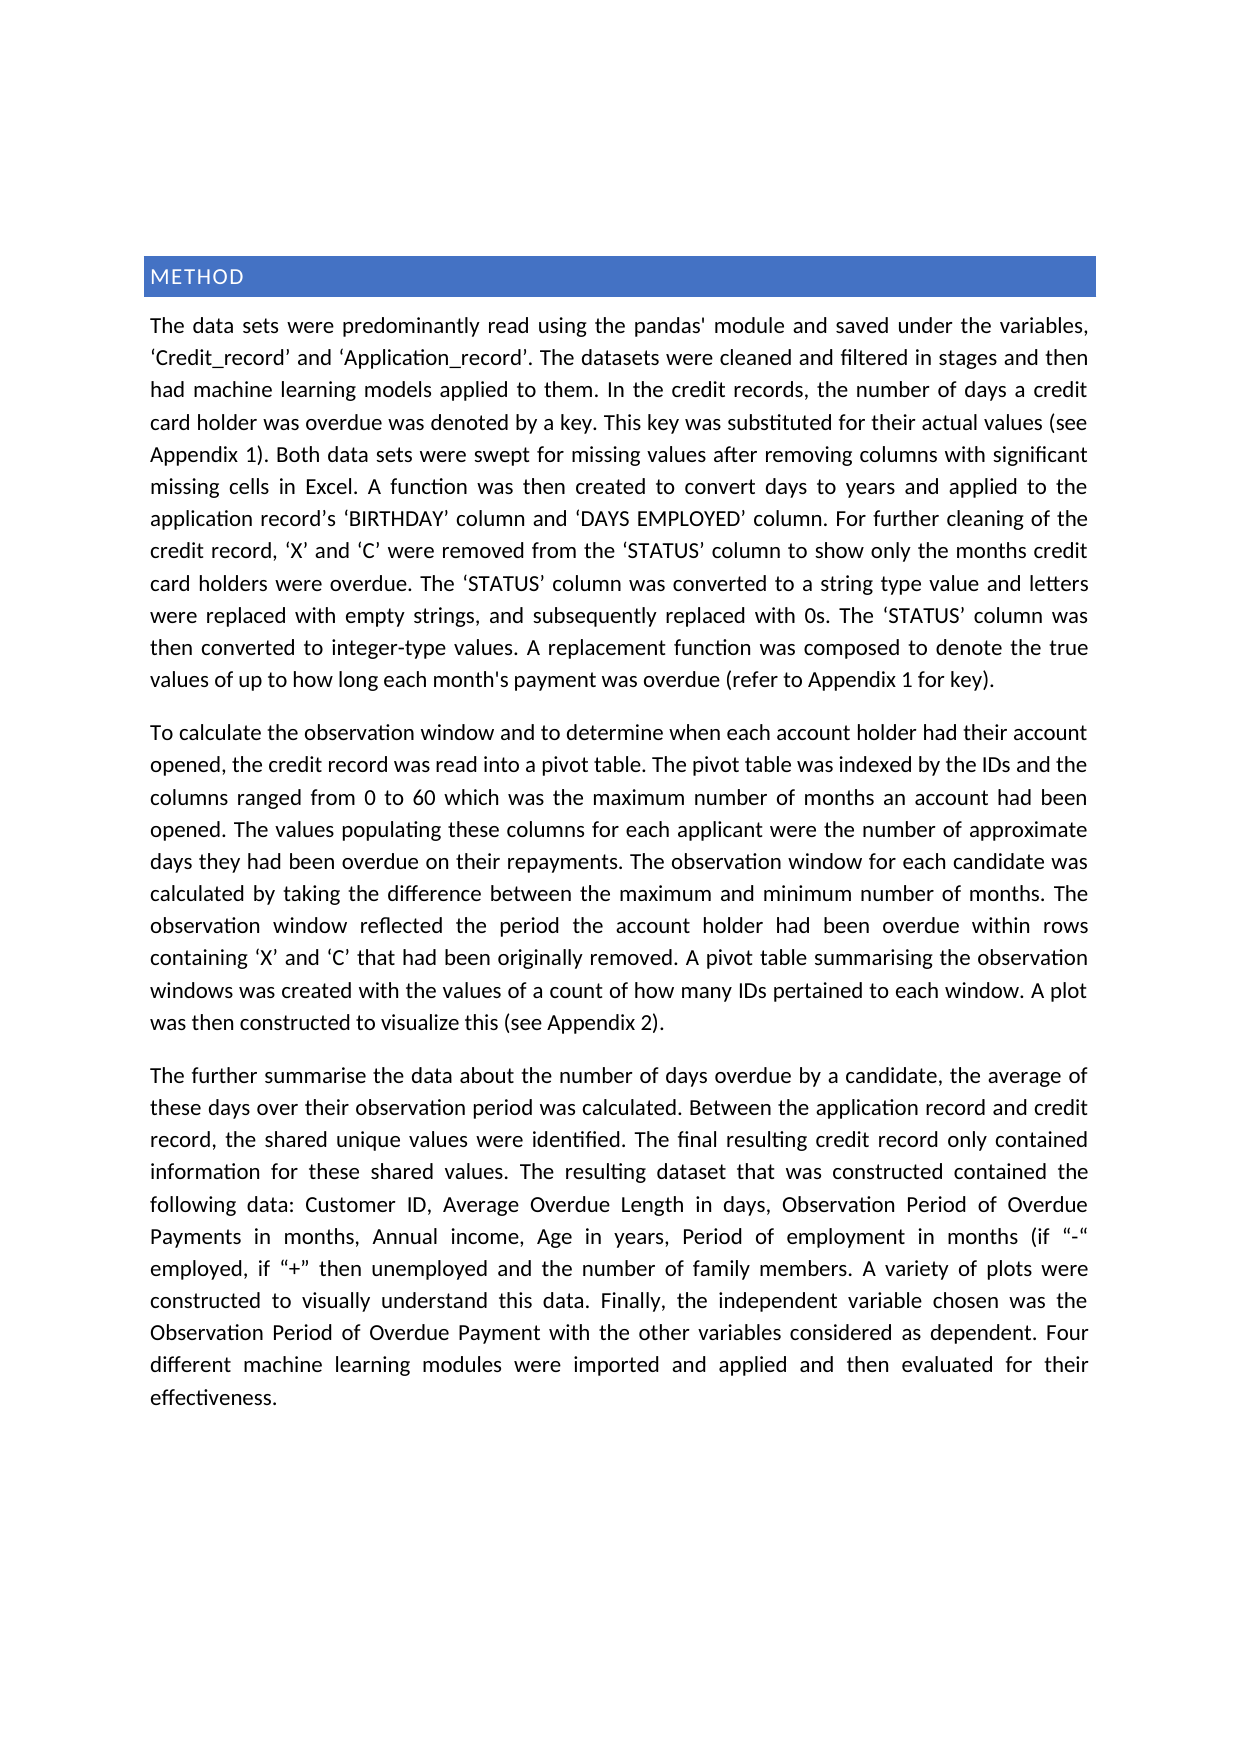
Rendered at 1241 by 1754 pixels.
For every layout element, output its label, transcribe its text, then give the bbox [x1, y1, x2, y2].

text The further summarise the data about the number of days overdue by a candidate, the average of these days over their observation period was calculated. Between the application record and credit record, the shared unique values were identified. The final resulting credit record only contained information for these shared values. The resulting dataset that was constructed contained the following data: Customer ID, Average Overdue Length in days, Observation Period of Overdue Payments in months, Annual income, Age in years, Period of employment in months (if “-“ employed, if “+” then unemployed and the number of family members. A variety of plots were constructed to visually understand this data. Finally, the independent variable chosen was the Observation Period of Overdue Payment with the other variables considered as dependent. Four different machine learning modules were imported and applied and then evaluated for their effectiveness. [150, 1061, 1090, 1411]
subtitle Method [150, 262, 1090, 290]
text The data sets were predominantly read using the pandas' module and saved under the variables, ‘Credit_record’ and ‘Application_record’. The datasets were cleaned and filtered in stages and then had machine learning models applied to them. In the credit records, the number of days a credit card holder was overdue was denoted by a key. This key was substituted for their actual values (see Appendix 1). Both data sets were swept for missing values after removing columns with significant missing cells in Excel. A function was then created to convert days to years and applied to the application record’s ‘BIRTHDAY’ column and ‘DAYS EMPLOYED’ column. For further cleaning of the credit record, ‘X’ and ‘C’ were removed from the ‘STATUS’ column to show only the months credit card holders were overdue. The ‘STATUS’ column was converted to a string type value and letters were replaced with empty strings, and subsequently replaced with 0s. The ‘STATUS’ column was then converted to integer-type values. A replacement function was composed to denote the true values of up to how long each month's payment was overdue (refer to Appendix 1 for key). [150, 311, 1090, 693]
text To calculate the observation window and to determine when each account holder had their account opened, the credit record was read into a pivot table. The pivot table was indexed by the IDs and the columns ranged from 0 to 60 which was the maximum number of months an account had been opened. The values populating these columns for each applicant were the number of approximate days they had been overdue on their repayments. The observation window for each candidate was calculated by taking the difference between the maximum and minimum number of months. The observation window reflected the period the account holder had been overdue within rows containing ‘X’ and ‘C’ that had been originally removed. A pivot table summarising the observation windows was created with the values of a count of how many IDs pertained to each window. A plot was then constructed to visualize this (see Appendix 2). [150, 718, 1090, 1036]
